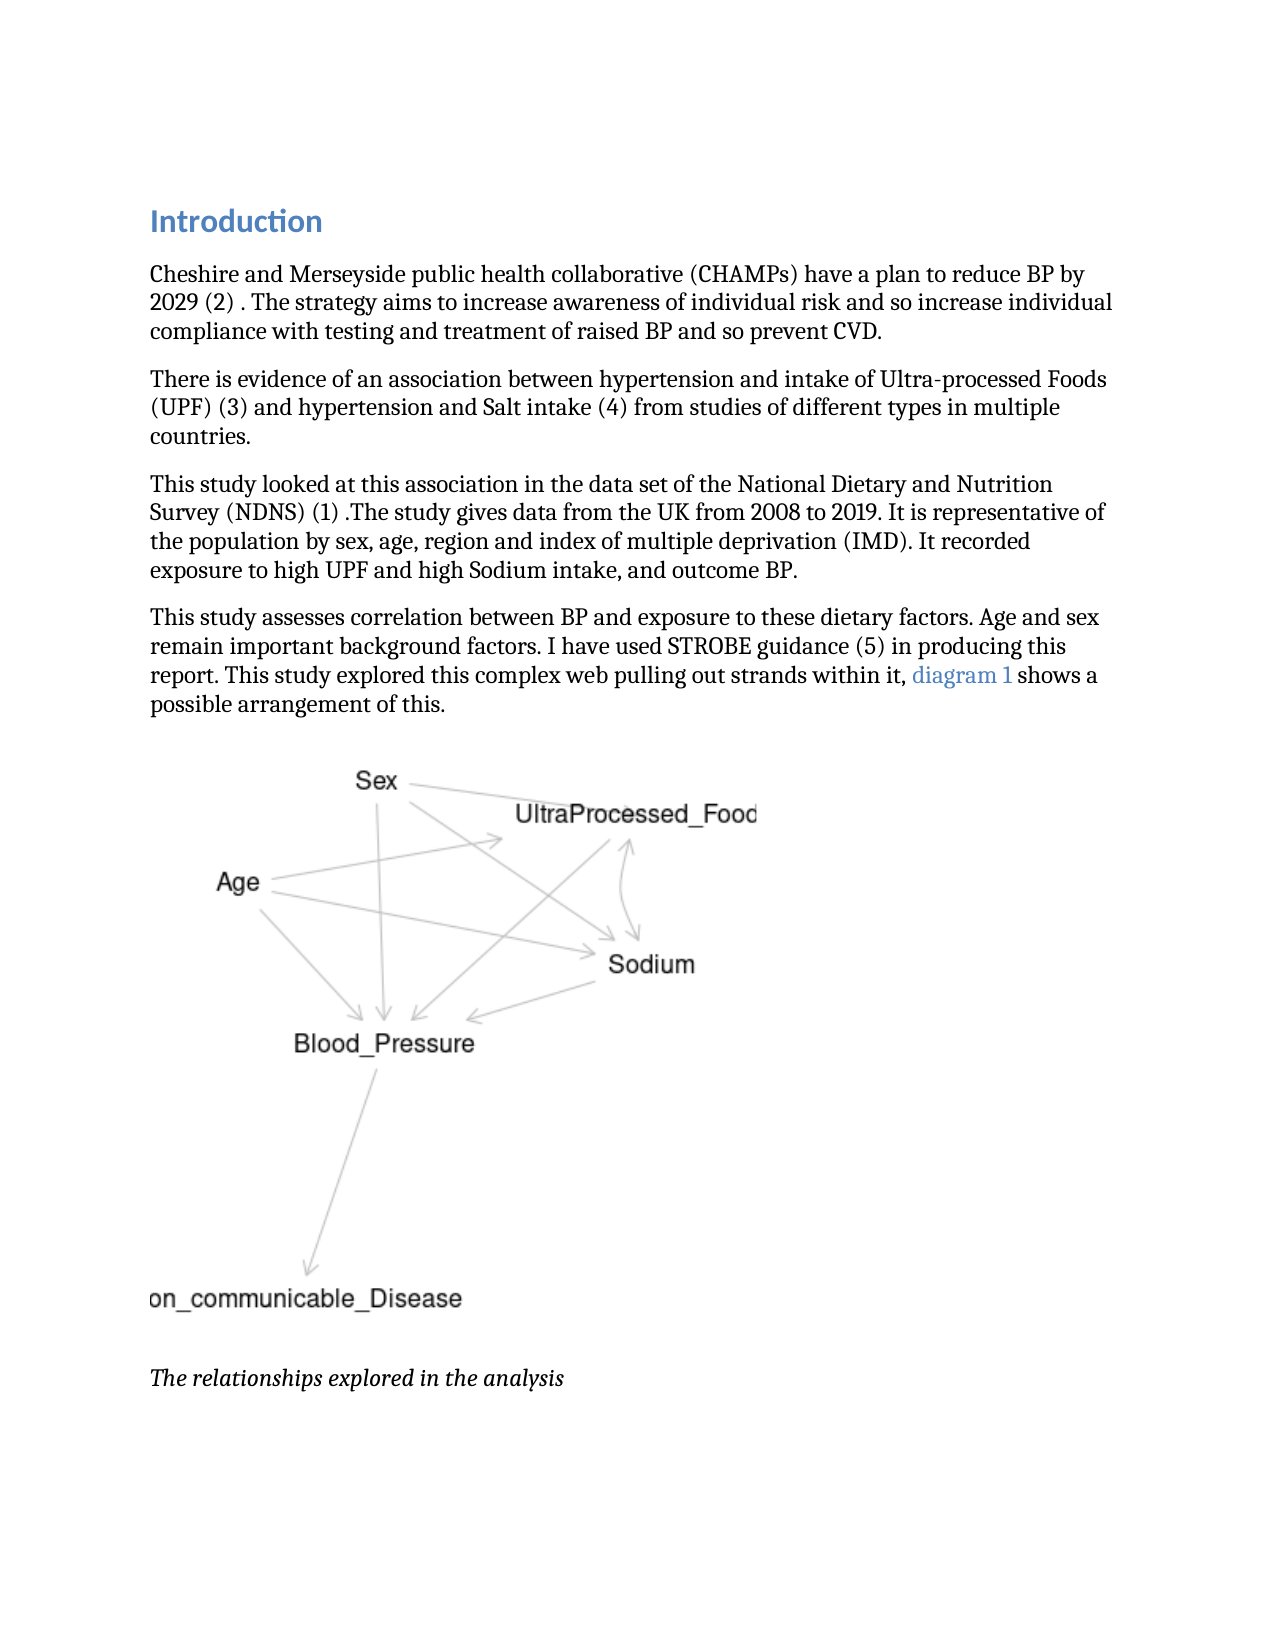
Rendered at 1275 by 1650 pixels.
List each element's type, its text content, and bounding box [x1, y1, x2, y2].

picture [150, 737, 757, 1344]
text There is evidence of an association between hypertension and intake of Ultra-processed Foods (UPF) (3) and hypertension and Salt intake (4) from studies of different types in multiple countries. [150, 364, 1125, 451]
text Cheshire and Merseyside public health collaborative (CHAMPs) have a plan to reduce BP by 2029 (2) . The strategy aims to increase awareness of individual risk and so increase individual compliance with testing and treatment of raised BP and so prevent CVD. [150, 259, 1125, 346]
text The relationships explored in the analysis [150, 1364, 1125, 1393]
text This study assesses correlation between BP and exposure to these dietary factors. Age and sex remain important background factors. I have used STROBE guidance (5) in producing this report. This study explored this complex web pulling out strands within it, diagram 1 shows a possible arrangement of this. [150, 603, 1125, 718]
subtitle Introduction [150, 200, 1125, 241]
text This study looked at this association in the data set of the National Dietary and Nutrition Survey (NDNS) (1) .The study gives data from the UK from 2008 to 2019. It is representative of the population by sex, age, region and index of multiple deprivation (IMD). It recorded exposure to high UPF and high Sodium intake, and outcome BP. [150, 469, 1125, 584]
